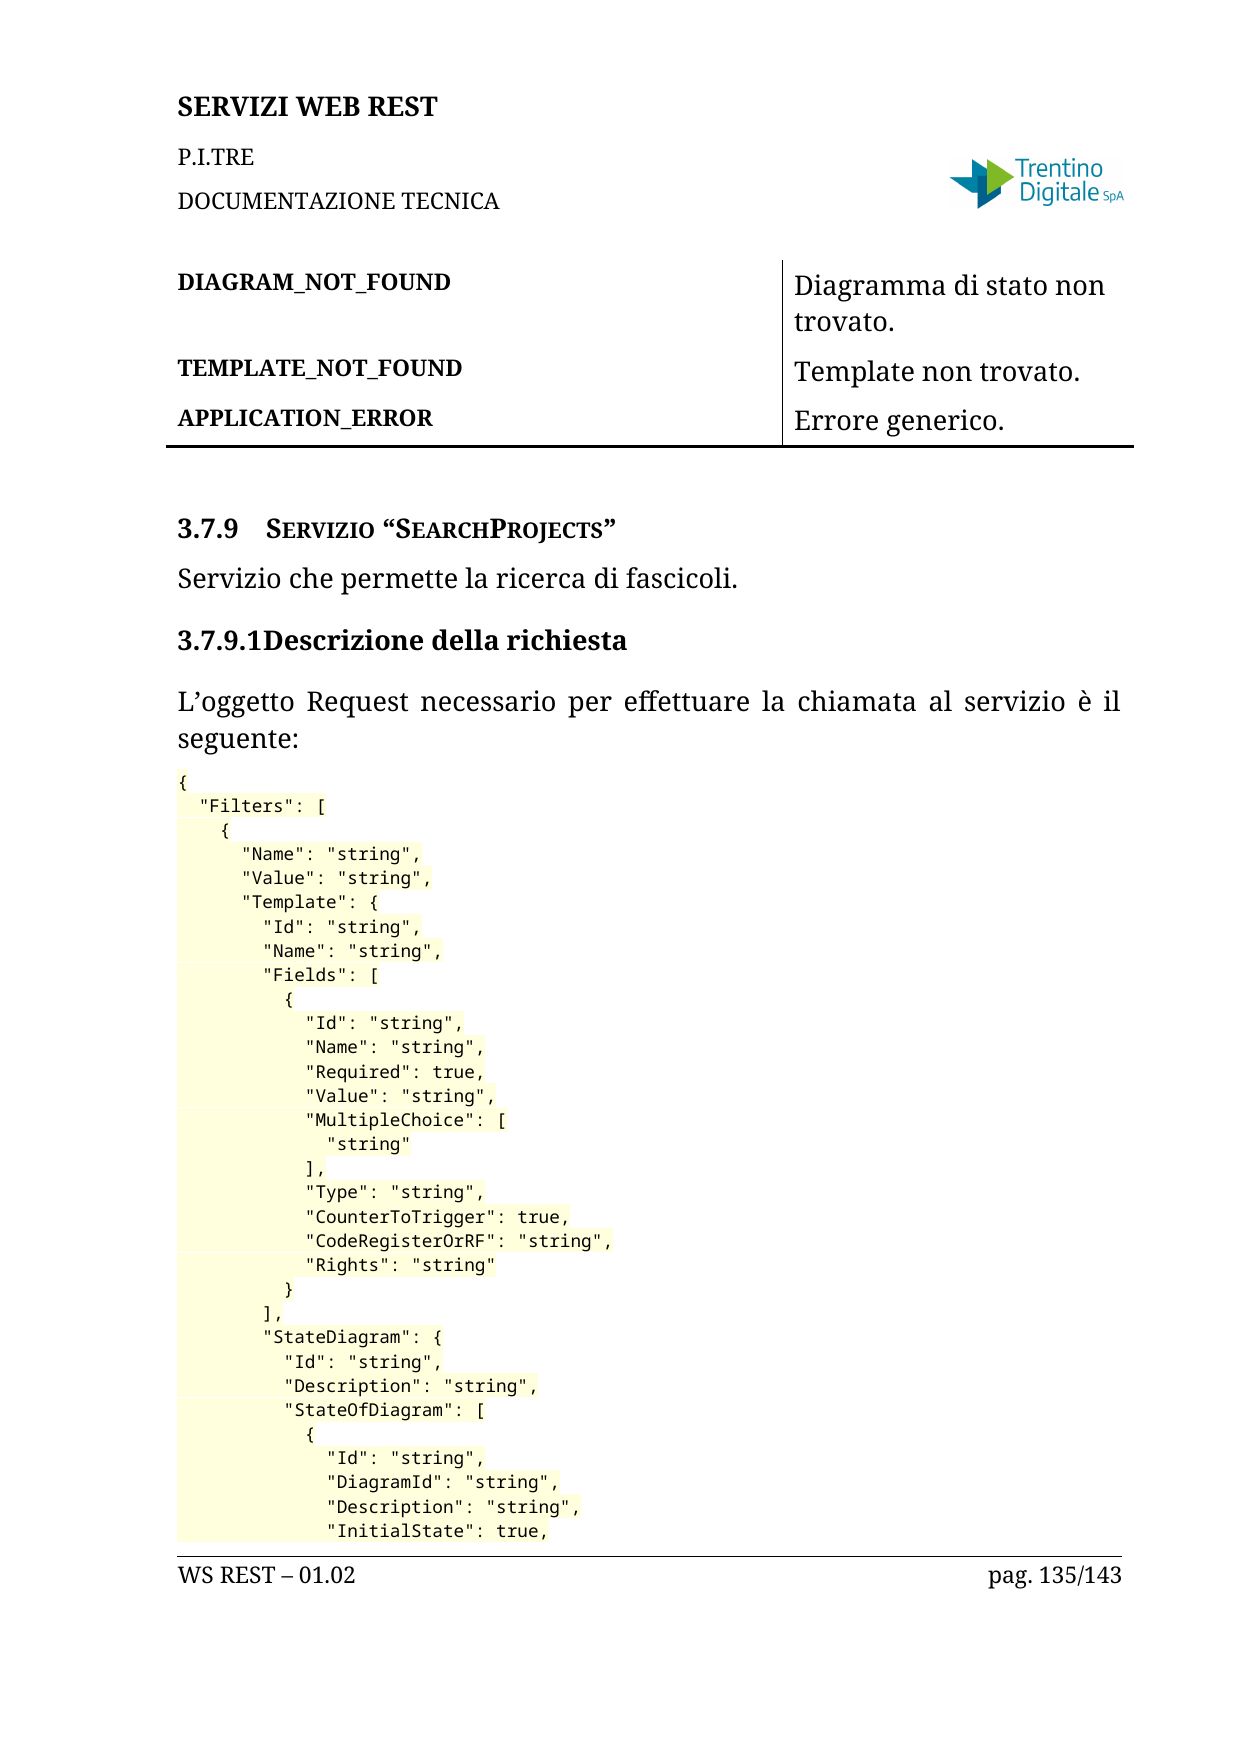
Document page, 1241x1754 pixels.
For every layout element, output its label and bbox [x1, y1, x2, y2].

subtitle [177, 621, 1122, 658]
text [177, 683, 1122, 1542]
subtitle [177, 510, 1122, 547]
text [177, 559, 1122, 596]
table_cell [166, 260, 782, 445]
picture [949, 158, 1124, 209]
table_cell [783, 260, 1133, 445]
